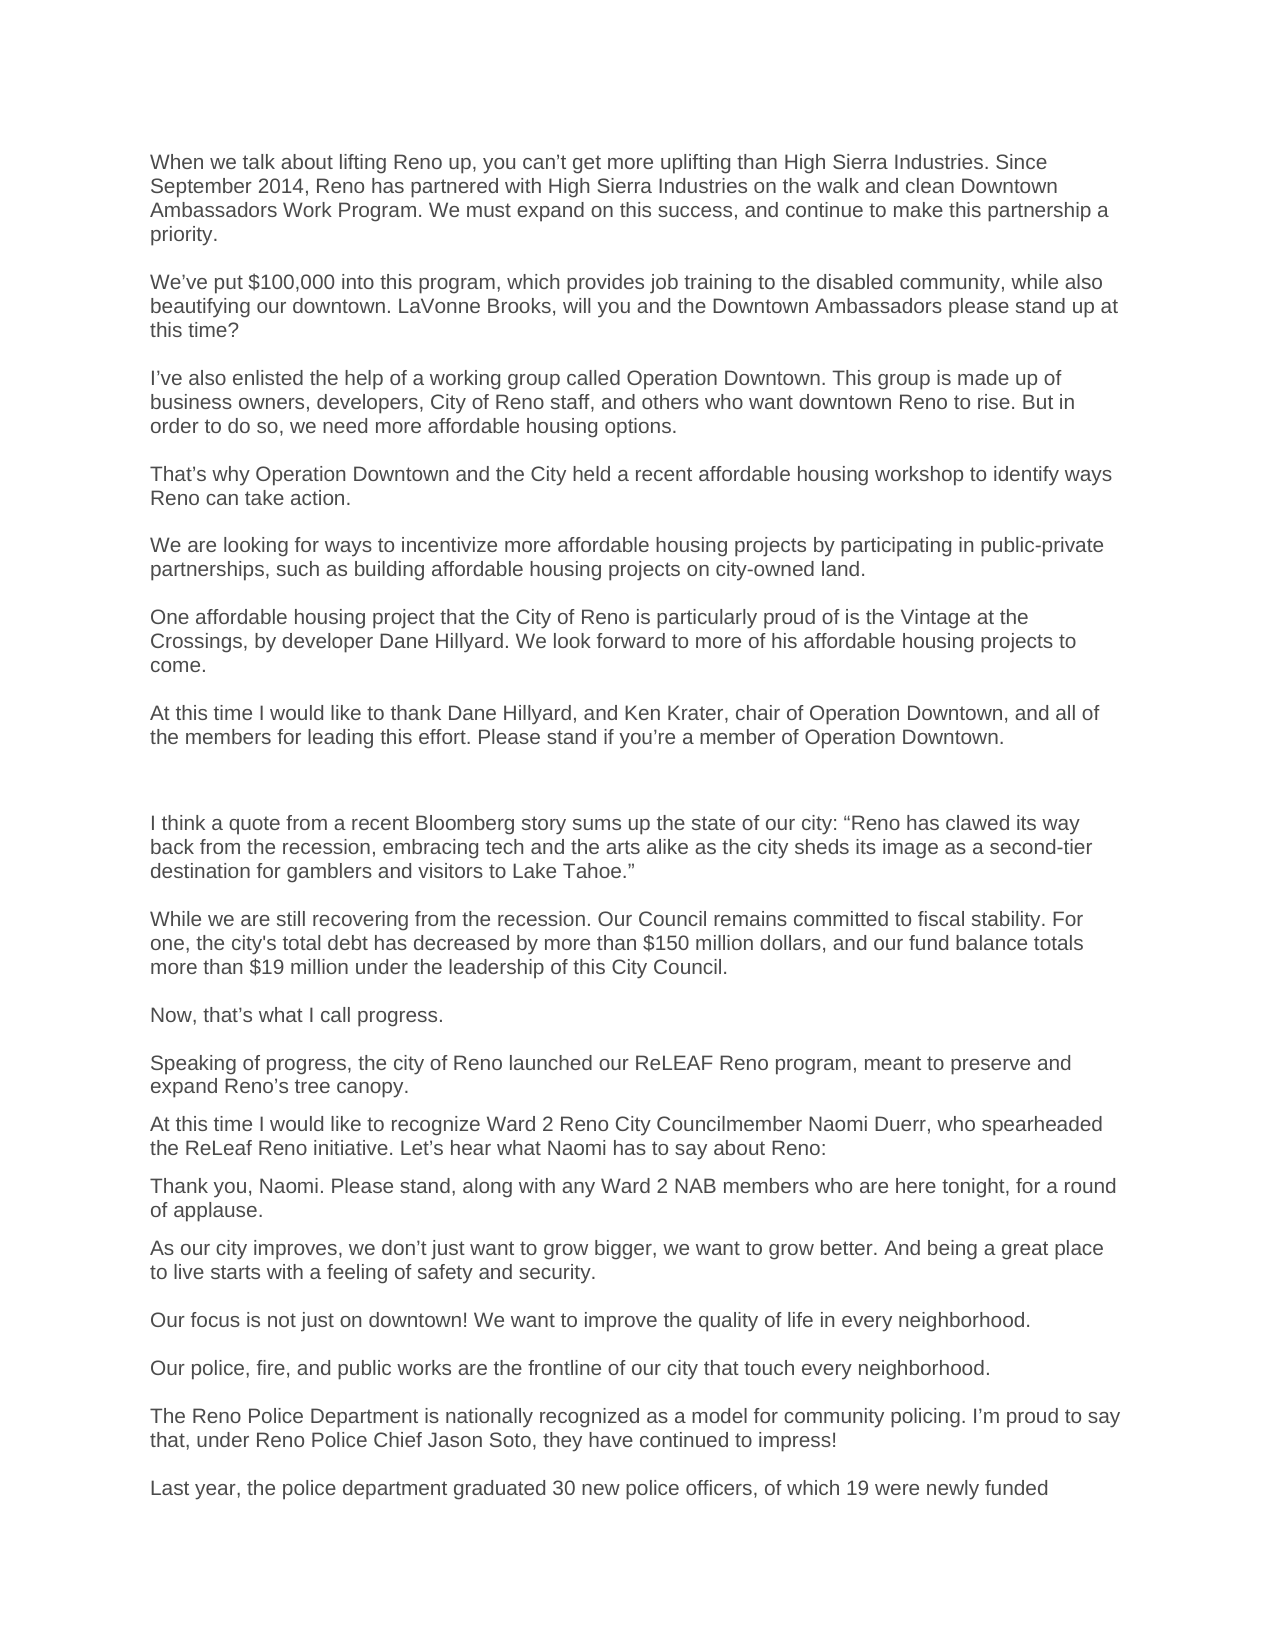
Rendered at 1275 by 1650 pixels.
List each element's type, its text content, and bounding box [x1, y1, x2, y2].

text Thank you, Naomi. Please stand, along with any Ward 2 NAB members who are here tonight, for a round of applause. [150, 1174, 1125, 1222]
text When we talk about lifting Reno up, you can’t get more uplifting than High Sierra Industries. Since September 2014, Reno has partnered with High Sierra Industries on the walk and clean Downtown Ambassadors Work Program. We must expand on this success, and continue to make this partnership a priority. We’ve put $100,000 into this program, which provides job training to the disabled community, while also beautifying our downtown. LaVonne Brooks, will you and the Downtown Ambassadors please stand up at this time? I’ve also enlisted the help of a working group called Operation Downtown. This group is made up of business owners, developers, City of Reno staff, and others who want downtown Reno to rise. But in order to do so, we need more affordable housing options. That’s why Operation Downtown and the City held a recent affordable housing workshop to identify ways Reno can take action. We are looking for ways to incentivize more affordable housing projects by participating in public-private partnerships, such as building affordable housing projects on city-owned land. One affordable housing project that the City of Reno is particularly proud of is the Vintage at the Crossings, by developer Dane Hillyard. We look forward to more of his affordable housing projects to come. At this time I would like to thank Dane Hillyard, and Ken Krater, chair of Operation Downtown, and all of the members for leading this effort. Please stand if you’re a member of Operation Downtown. [150, 150, 1125, 749]
text At this time I would like to recognize Ward 2 Reno City Councilmember Naomi Duerr, who spearheaded the ReLeaf Reno initiative. Let’s hear what Naomi has to say about Reno: [150, 1112, 1125, 1160]
text I think a quote from a recent Bloomberg story sums up the state of our city: “Reno has clawed its way back from the recession, embracing tech and the arts alike as the city sheds its image as a second-tier destination for gamblers and visitors to Lake Tahoe.” While we are still recovering from the recession. Our Council remains committed to fiscal stability. For one, the city's total debt has decreased by more than $150 million dollars, and our fund balance totals more than $19 million under the leadership of this City Council. Now, that’s what I call progress. Speaking of progress, the city of Reno launched our ReLEAF Reno program, meant to preserve and expand Reno’s tree canopy. [150, 763, 1125, 1098]
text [150, 1236, 1125, 1499]
